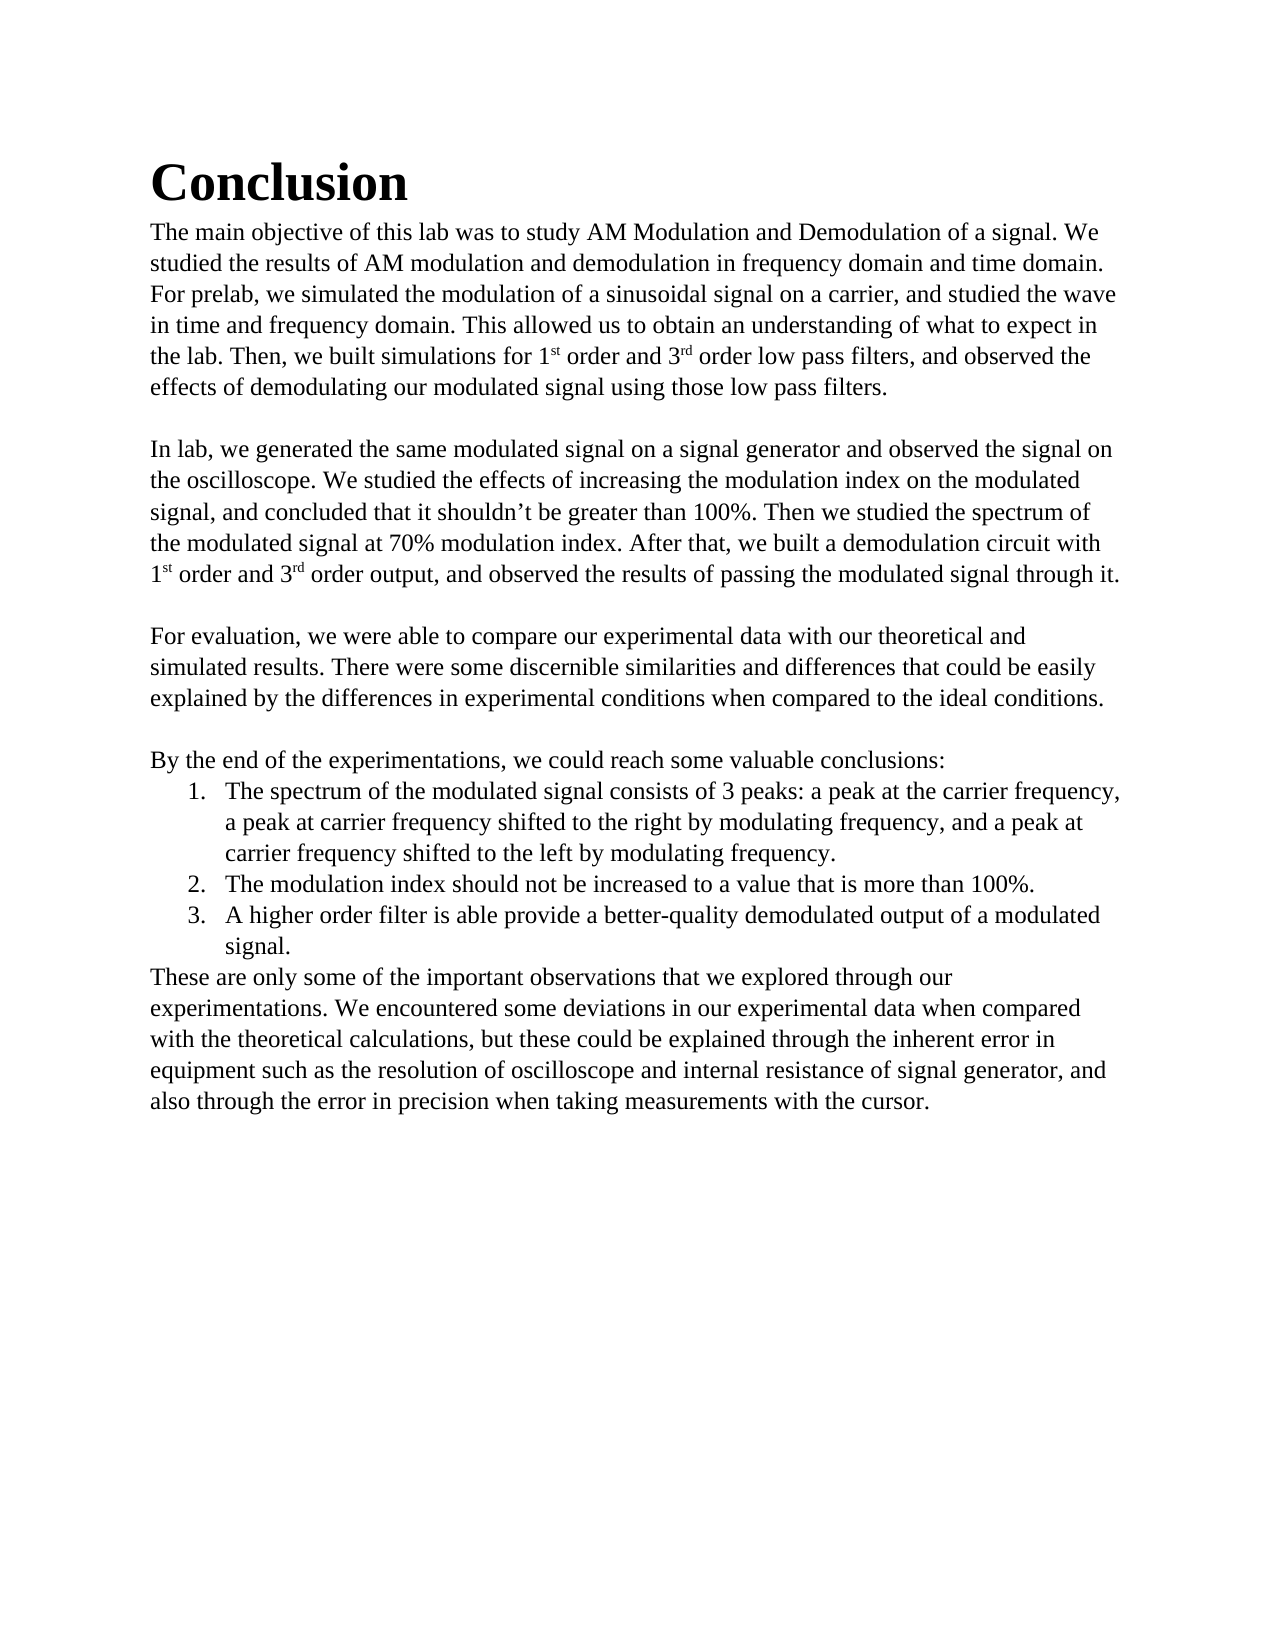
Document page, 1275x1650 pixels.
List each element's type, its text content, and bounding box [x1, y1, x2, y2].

text Conclusion [150, 150, 1125, 212]
text In lab, we generated the same modulated signal on a signal generator and observed the signal on the oscilloscope. We studied the effects of increasing the modulation index on the modulated signal, and concluded that it shouldn’t be greater than 100%. Then we studied the spectrum of the modulated signal at 70% modulation index. After that, we built a demodulation circuit with 1st order and 3rd order output, and observed the results of passing the modulated signal through it. [150, 434, 1125, 587]
text For evaluation, we were able to compare our experimental data with our theoretical and simulated results. There were some discernible similarities and differences that could be easily explained by the differences in experimental conditions when compared to the ideal conditions. [150, 621, 1125, 712]
text By the end of the experimentations, we could reach some valuable conclusions: [150, 745, 1125, 774]
text The main objective of this lab was to study AM Modulation and Demodulation of a signal. We studied the results of AM modulation and demodulation in frequency domain and time domain. For prelab, we simulated the modulation of a sinusoidal signal on a carrier, and studied the wave in time and frequency domain. This allowed us to obtain an understanding of what to expect in the lab. Then, we built simulations for 1st order and 3rd order low pass filters, and observed the effects of demodulating our modulated signal using those low pass filters. [150, 217, 1125, 401]
list The modulation index should not be increased to a value that is more than 100%. [187, 869, 1125, 898]
list The spectrum of the modulated signal consists of 3 peaks: a peak at the carrier frequency, a peak at carrier frequency shifted to the right by modulating frequency, and a peak at carrier frequency shifted to the left by modulating frequency. [187, 776, 1125, 867]
list A higher order filter is able provide a better-quality demodulated output of a modulated signal. [187, 900, 1125, 960]
text These are only some of the important observations that we explored through our experimentations. We encountered some deviations in our experimental data when compared with the theoretical calculations, but these could be explained through the inherent error in equipment such as the resolution of oscilloscope and internal resistance of signal generator, and also through the error in precision when taking measurements with the cursor. [150, 962, 1125, 1115]
